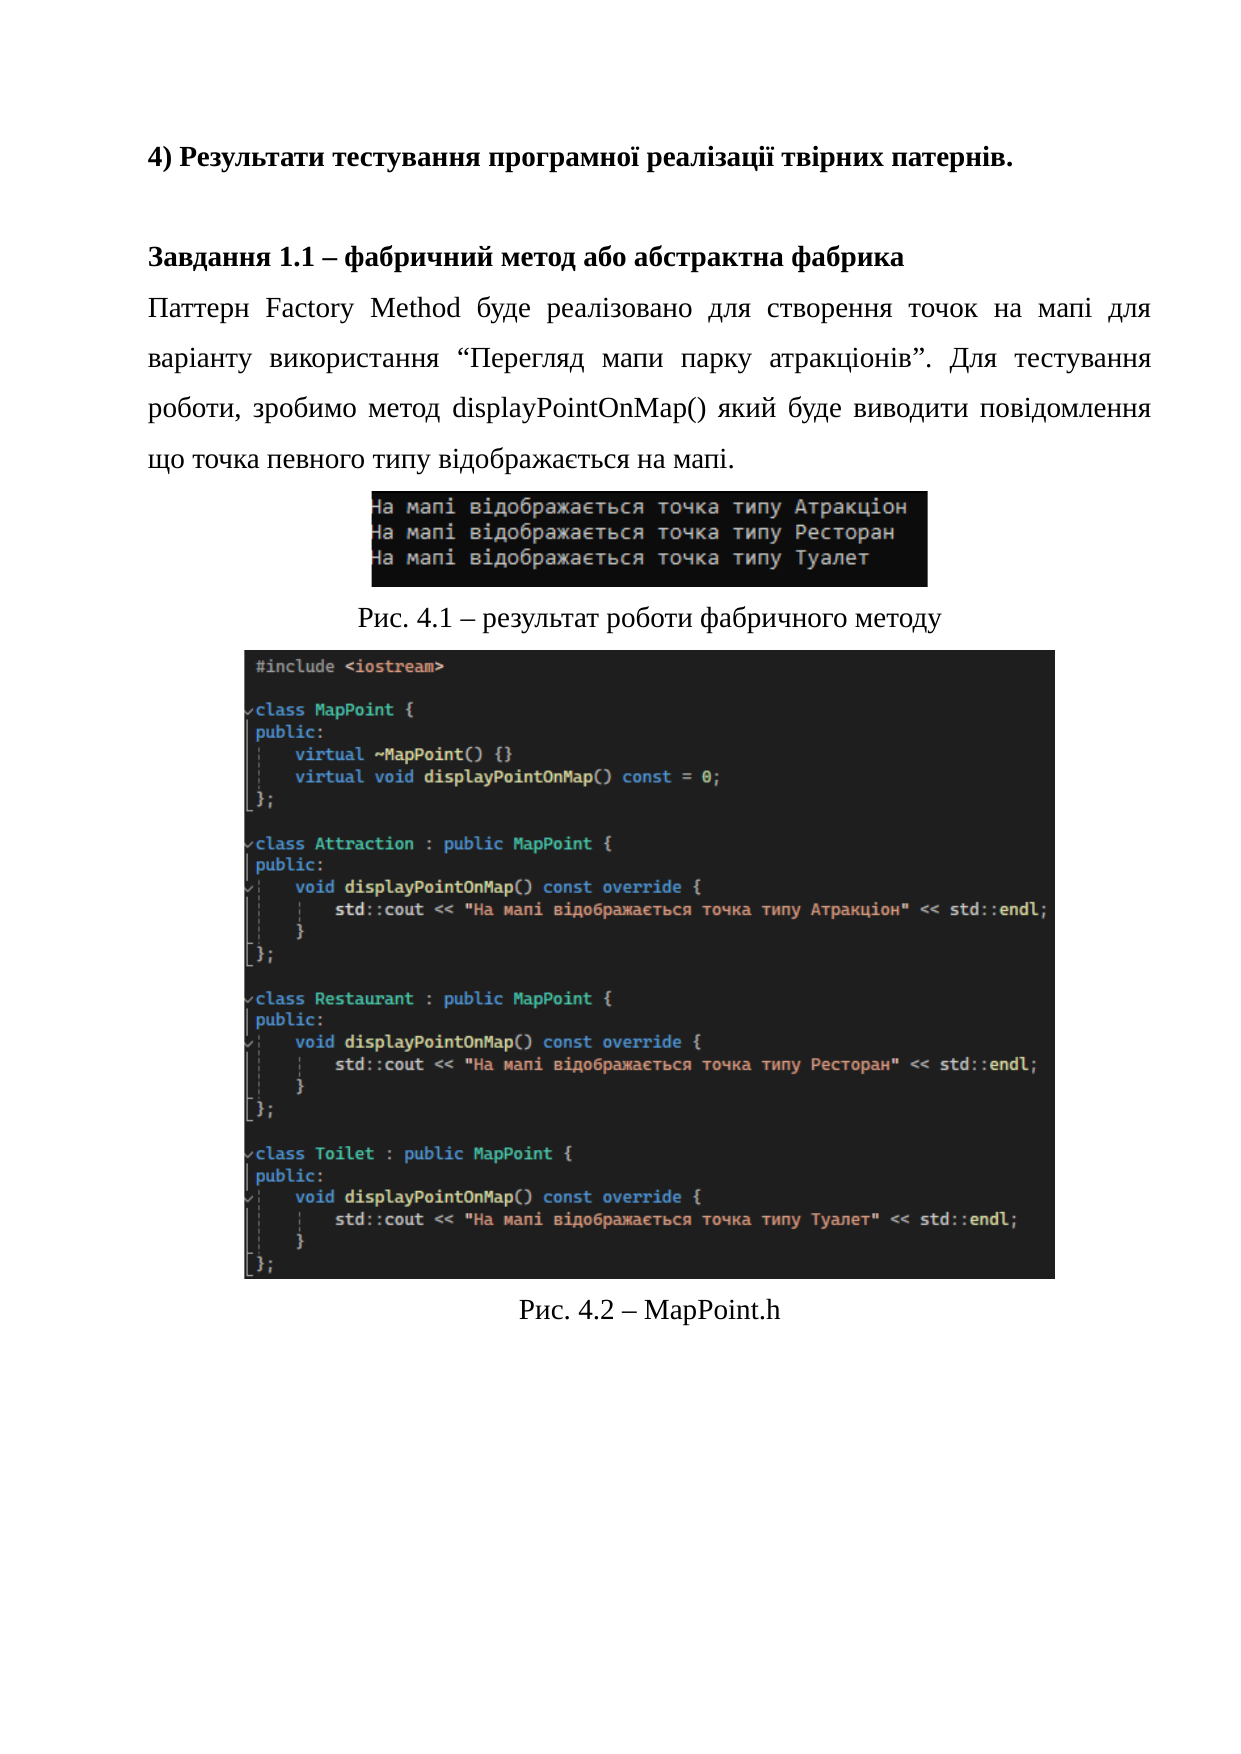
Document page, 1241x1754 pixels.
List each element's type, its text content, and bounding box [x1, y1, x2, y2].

text 4) Результати тестування програмної реалізації твірних патернів. [148, 139, 1152, 172]
text Рис. 4.1 – результат роботи фабричного методу [148, 600, 1152, 634]
text Завдання 1.1 – фабричний метод або абстрактна фабрика [148, 239, 1152, 273]
text Рис. 4.2 – MapPoint.h [148, 1292, 1152, 1326]
picture [244, 650, 1055, 1279]
text Паттерн Factory Method буде реалізовано для створення точок на мапі для варіанту використання “Перегляд мапи парку атракціонів”. Для тестування роботи, зробимо метод displayPointOnMap() який буде виводити повідомлення що точка певного типу відображається на мапі. [148, 290, 1152, 474]
picture [371, 491, 928, 587]
